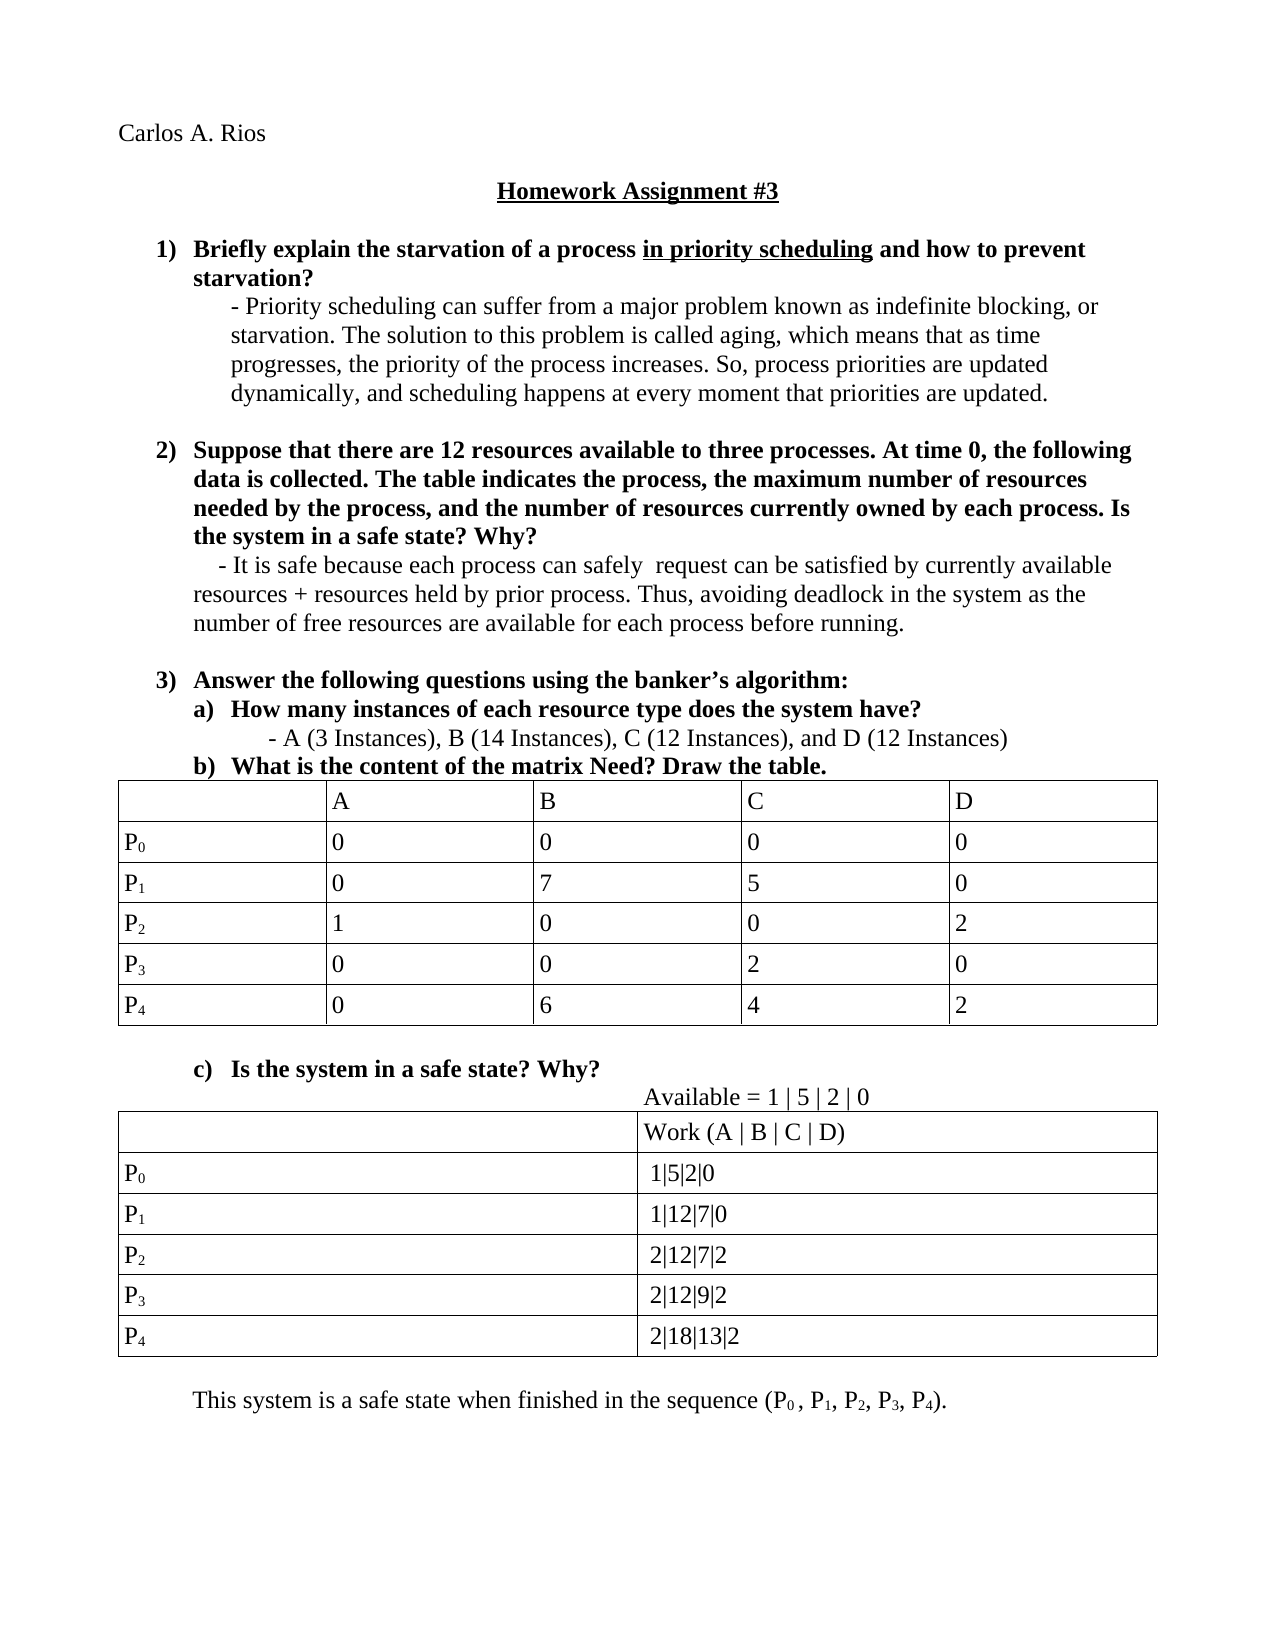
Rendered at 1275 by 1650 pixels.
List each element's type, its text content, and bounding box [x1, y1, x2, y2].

table_cell 0 [950, 822, 1157, 862]
table_cell 0 [534, 903, 741, 943]
table_cell P4 [119, 985, 326, 1024]
list Available = 1 | 5 | 2 | 0 [531, 1082, 1157, 1111]
table_cell 0 [534, 944, 741, 984]
text This system is a safe state when finished in the sequence (P0 , P1, P2, P3, P4). [118, 1385, 1157, 1414]
table_cell 2|12|7|2 [638, 1235, 1157, 1274]
table_cell 0 [327, 863, 533, 902]
table_cell P1 [119, 1194, 637, 1233]
table_cell 2 [742, 944, 949, 984]
list How many instances of each resource type does the system have? [193, 694, 1157, 723]
table_header C [742, 781, 949, 821]
table_cell P3 [119, 1275, 637, 1315]
list Suppose that there are 12 resources available to three processes. At time 0, the following data is collected. The table indicates the process, the maximum number of resources needed by the process, and the number of resources currently owned by each process. Is the system in a safe state? Why? [156, 435, 1157, 550]
table_cell P4 [119, 1316, 637, 1356]
table_cell P0 [119, 1153, 637, 1193]
table_cell 2|12|9|2 [638, 1275, 1157, 1315]
table_cell 0 [327, 944, 533, 984]
table_cell 4 [742, 985, 949, 1024]
table_header B [534, 781, 741, 821]
table_header [119, 1112, 637, 1152]
table_header A [327, 781, 533, 821]
table_header D [950, 781, 1157, 821]
table_cell 2|18|13|2 [638, 1316, 1157, 1356]
list - Priority scheduling can suffer from a major problem known as indefinite blocking, or starvation. The solution to this problem is called aging, which means that as time progresses, the priority of the process increases. So, process priorities are updated dynamically, and scheduling happens at every moment that priorities are updated. [231, 291, 1157, 406]
table_cell 0 [950, 863, 1157, 902]
table_cell 0 [742, 903, 949, 943]
table_cell 1 [327, 903, 533, 943]
table_cell 0 [534, 822, 741, 862]
table_header [119, 781, 326, 821]
list - It is safe because each process can safely request can be satisfied by currently available resources + resources held by prior process. Thus, avoiding deadlock in the system as the number of free resources are available for each process before running. [193, 550, 1157, 636]
table_cell 0 [742, 822, 949, 862]
table_cell P2 [119, 903, 326, 943]
list Briefly explain the starvation of a process in priority scheduling and how to prevent starvation? [156, 234, 1157, 291]
table_cell 6 [534, 985, 741, 1024]
table_cell 7 [534, 863, 741, 902]
table_header Work (A | B | C | D) [638, 1112, 1157, 1152]
list Is the system in a safe state? Why? [193, 1054, 1157, 1082]
table_cell 5 [742, 863, 949, 902]
table_cell 0 [327, 822, 533, 862]
table_cell P1 [119, 863, 326, 902]
table_cell P0 [119, 822, 326, 862]
table_cell 0 [327, 985, 533, 1024]
table_cell P3 [119, 944, 326, 984]
list - A (3 Instances), B (14 Instances), C (12 Instances), and D (12 Instances) [268, 723, 1157, 751]
text Homework Assignment #3 [118, 176, 1157, 205]
table_cell 2 [950, 985, 1157, 1024]
table_cell 0 [950, 944, 1157, 984]
table_cell 1|5|2|0 [638, 1153, 1157, 1193]
table_cell 1|12|7|0 [638, 1194, 1157, 1233]
table_cell 2 [950, 903, 1157, 943]
list Answer the following questions using the banker’s algorithm: [156, 665, 1157, 694]
list What is the content of the matrix Need? Draw the table. [193, 751, 1157, 780]
table_cell P2 [119, 1235, 637, 1274]
